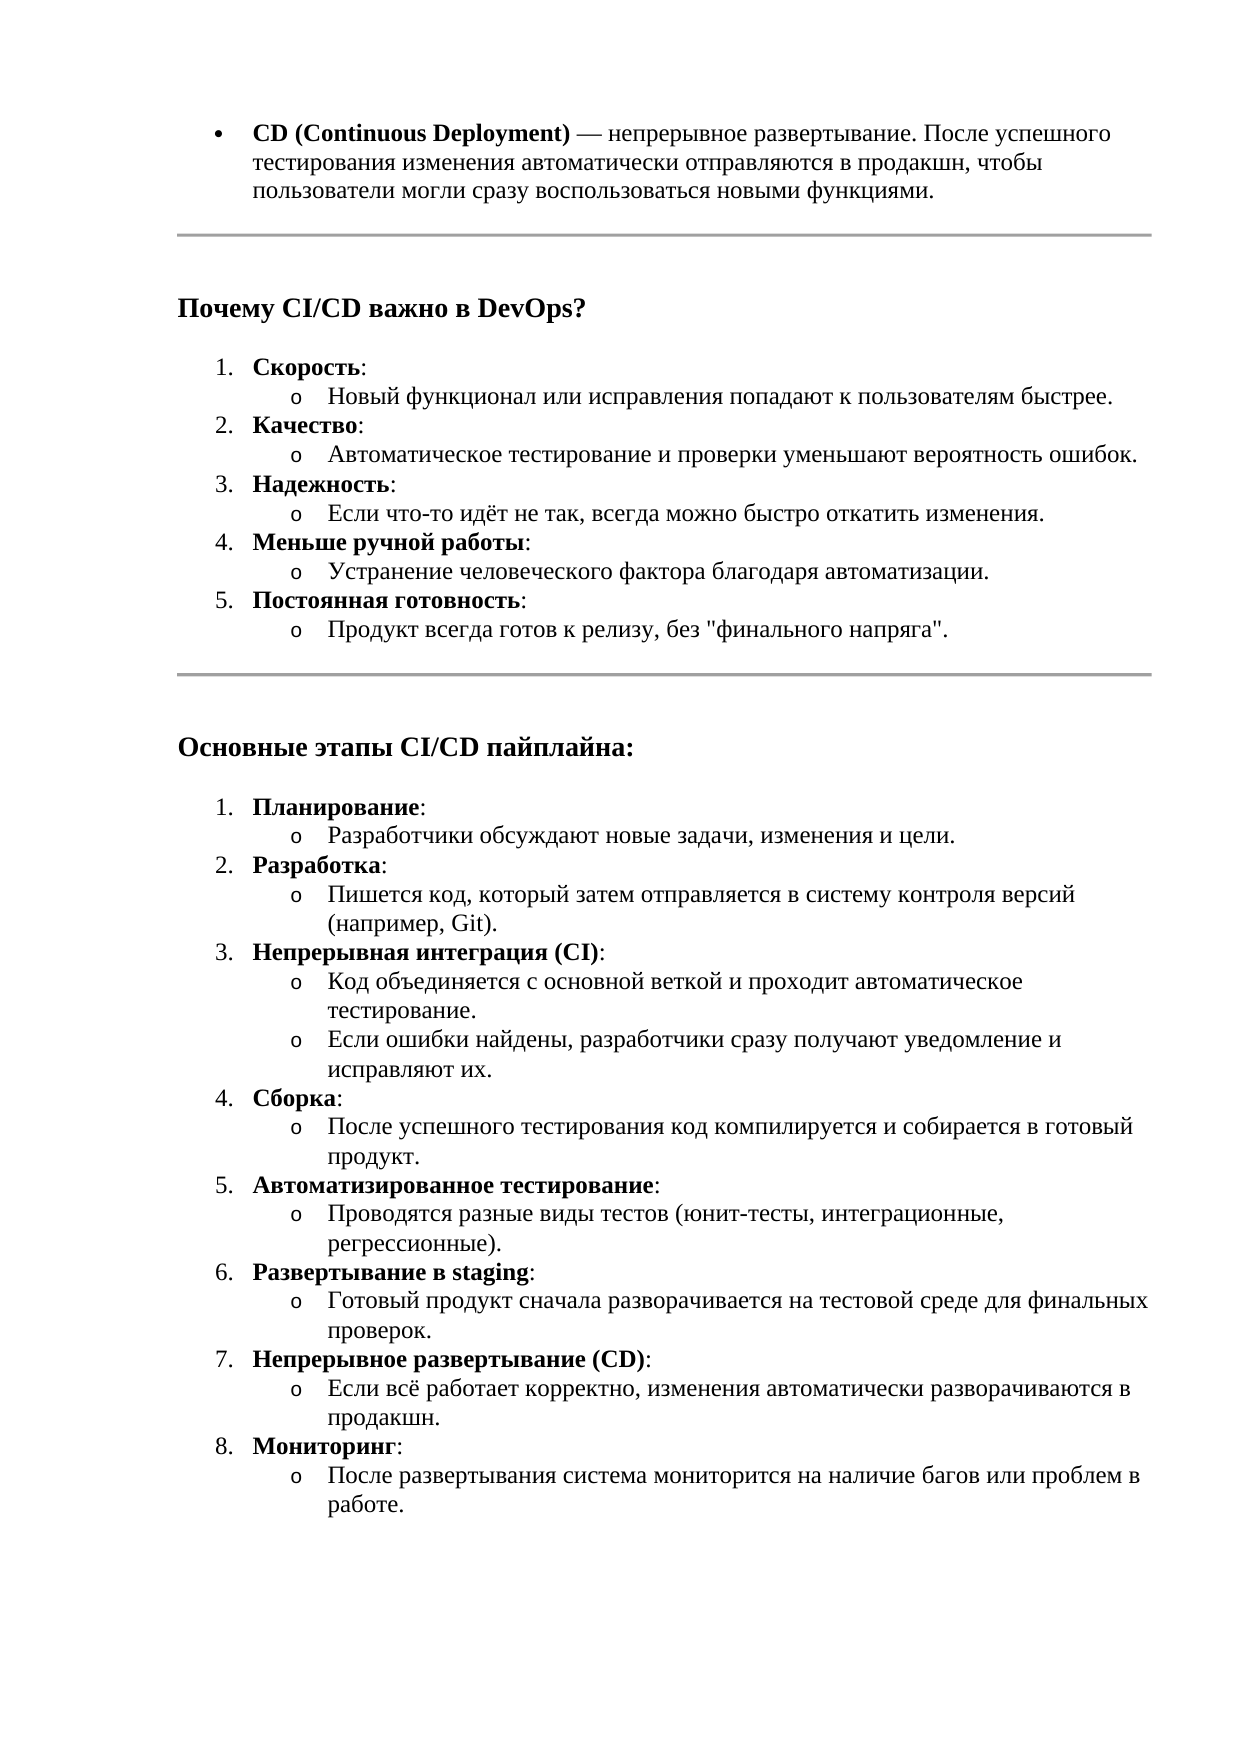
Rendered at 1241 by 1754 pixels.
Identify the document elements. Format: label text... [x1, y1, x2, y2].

list Пишется код, который затем отправляется в систему контроля версий (например, Git). [290, 879, 1152, 937]
list Скорость: [215, 352, 1152, 381]
list Сборка: [215, 1083, 1152, 1111]
list После развертывания система мониторится на наличие багов или проблем в работе. [290, 1460, 1152, 1518]
list Если ошибки найдены, разработчики сразу получают уведомление и исправляют их. [290, 1024, 1152, 1083]
list Если что-то идёт не так, всегда можно быстро откатить изменения. [290, 498, 1152, 527]
list Планирование: [215, 792, 1152, 821]
text Почему CI/CD важно в DevOps? [177, 291, 1152, 323]
list Проводятся разные виды тестов (юнит-тесты, интеграционные, регрессионные). [290, 1198, 1152, 1257]
list Готовый продукт сначала разворачивается на тестовой среде для финальных проверок. [290, 1286, 1152, 1344]
list Новый функционал или исправления попадают к пользователям быстрее. [290, 381, 1152, 411]
list Мониторинг: [215, 1431, 1152, 1460]
list Автоматическое тестирование и проверки уменьшают вероятность ошибок. [290, 439, 1152, 469]
list Непрерывная интеграция (CI): [215, 937, 1152, 966]
text Основные этапы CI/CD пайплайна: [177, 730, 1152, 763]
list Устранение человеческого фактора благодаря автоматизации. [290, 556, 1152, 586]
list CD (Continuous Deployment) — непрерывное развертывание. После успешного тестирования изменения автоматически отправляются в продакшн, чтобы пользователи могли сразу воспользоваться новыми функциями. [215, 118, 1152, 204]
list Надежность: [215, 469, 1152, 498]
list Продукт всегда готов к релизу, без "финального напряга". [290, 614, 1152, 644]
list Разработка: [215, 850, 1152, 879]
list Меньше ручной работы: [215, 527, 1152, 556]
list Непрерывное развертывание (CD): [215, 1344, 1152, 1373]
list Развертывание в staging: [215, 1257, 1152, 1286]
list Код объединяется с основной веткой и проходит автоматическое тестирование. [290, 966, 1152, 1024]
list Если всё работает корректно, изменения автоматически разворачиваются в продакшн. [290, 1373, 1152, 1431]
list Постоянная готовность: [215, 586, 1152, 614]
list Качество: [215, 411, 1152, 439]
list Разработчики обсуждают новые задачи, изменения и цели. [290, 821, 1152, 850]
list После успешного тестирования код компилируется и собирается в готовый продукт. [290, 1111, 1152, 1170]
list Автоматизированное тестирование: [215, 1170, 1152, 1198]
